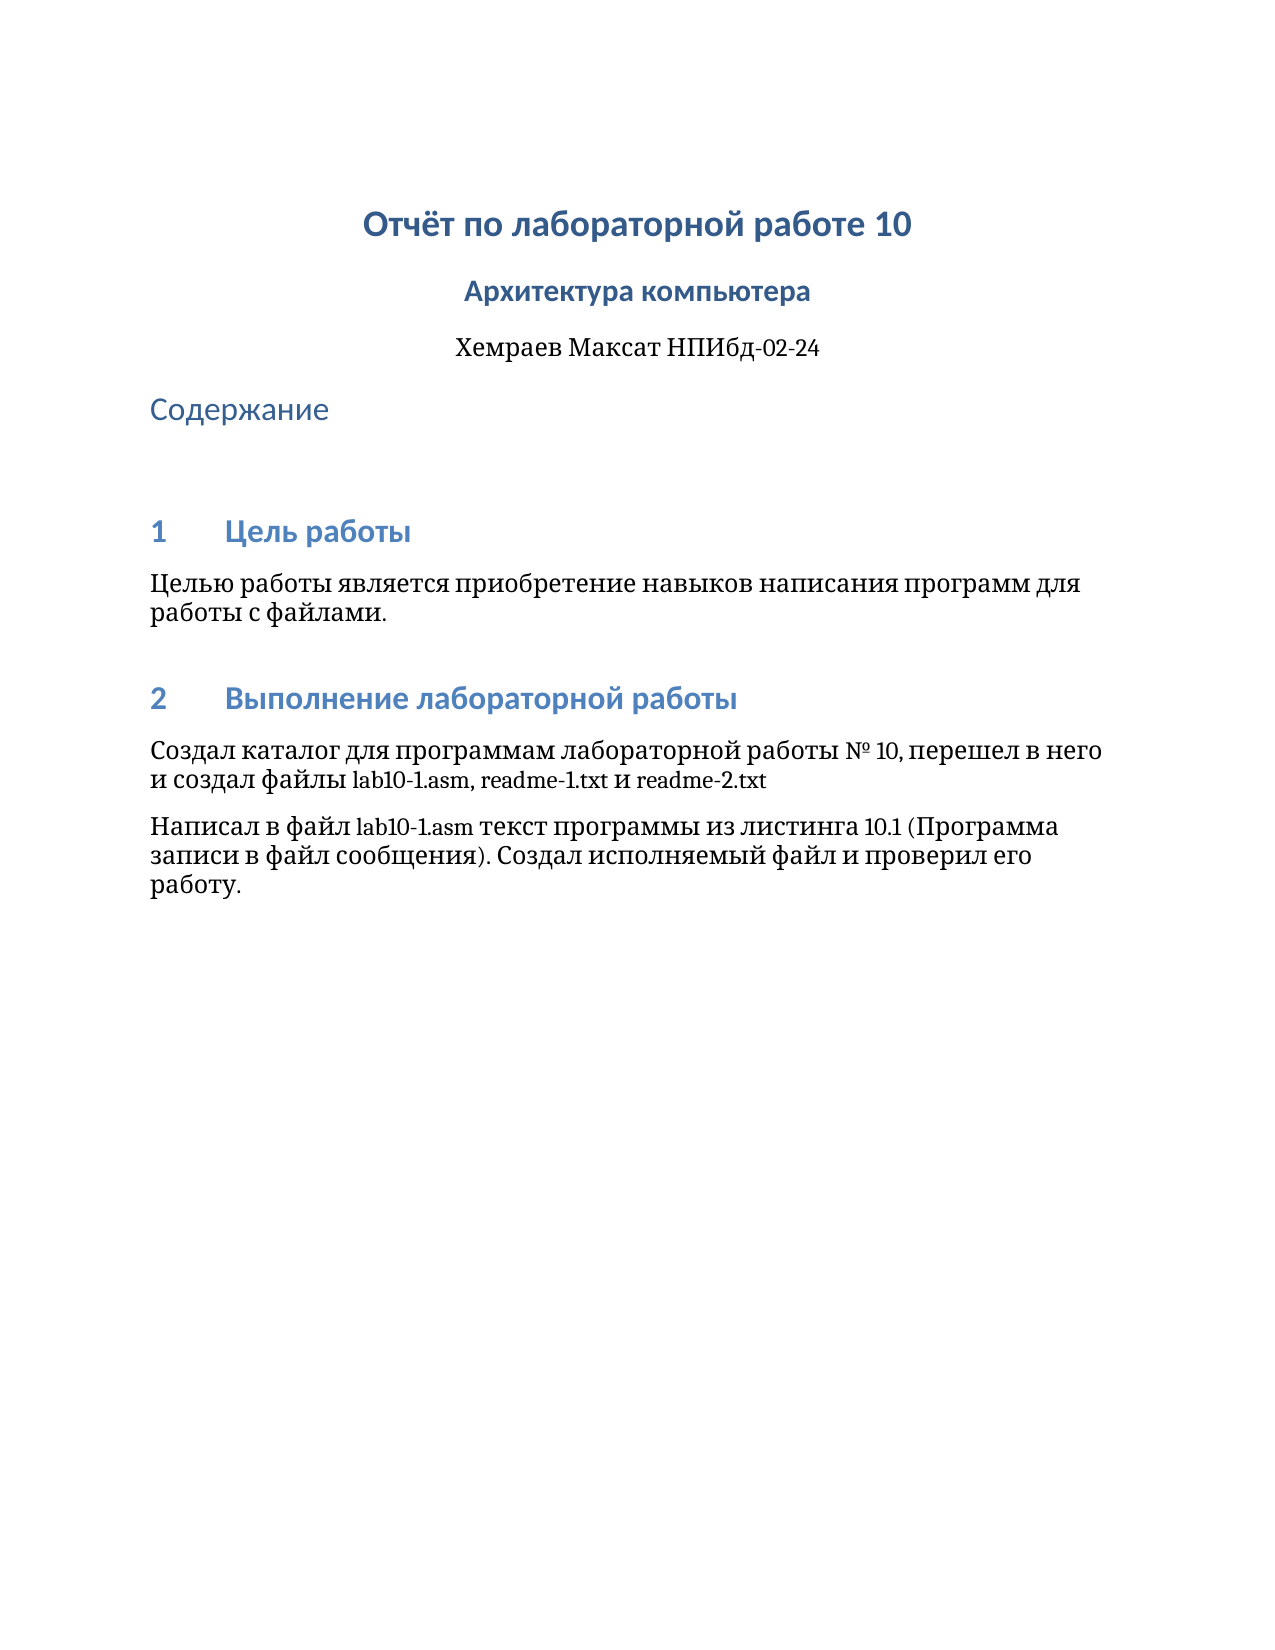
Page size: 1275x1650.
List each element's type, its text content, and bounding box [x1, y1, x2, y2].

title Отчёт по лабораторной работе 10 [150, 200, 1125, 246]
text Создал каталог для программам лабораторной работы № 10, перешел в него и создал файлы lab10-1.asm, readme-1.txt и readme-2.txt [150, 737, 1125, 794]
text Целью работы является приобретение навыков написания программ для работы с файлами. [150, 570, 1125, 627]
text Хемраев Максат НПИбд-02-24 [150, 334, 1125, 363]
subtitle Архитектура компьютера [150, 271, 1125, 309]
subtitle 2 Выполнение лабораторной работы [150, 677, 1125, 718]
subtitle 1 Цель работы [150, 510, 1125, 551]
text Написал в файл lab10-1.asm текст программы из листинга 10.1 (Программа записи в файл сообщения). Создал исполняемый файл и проверил его работу. [150, 813, 1125, 899]
